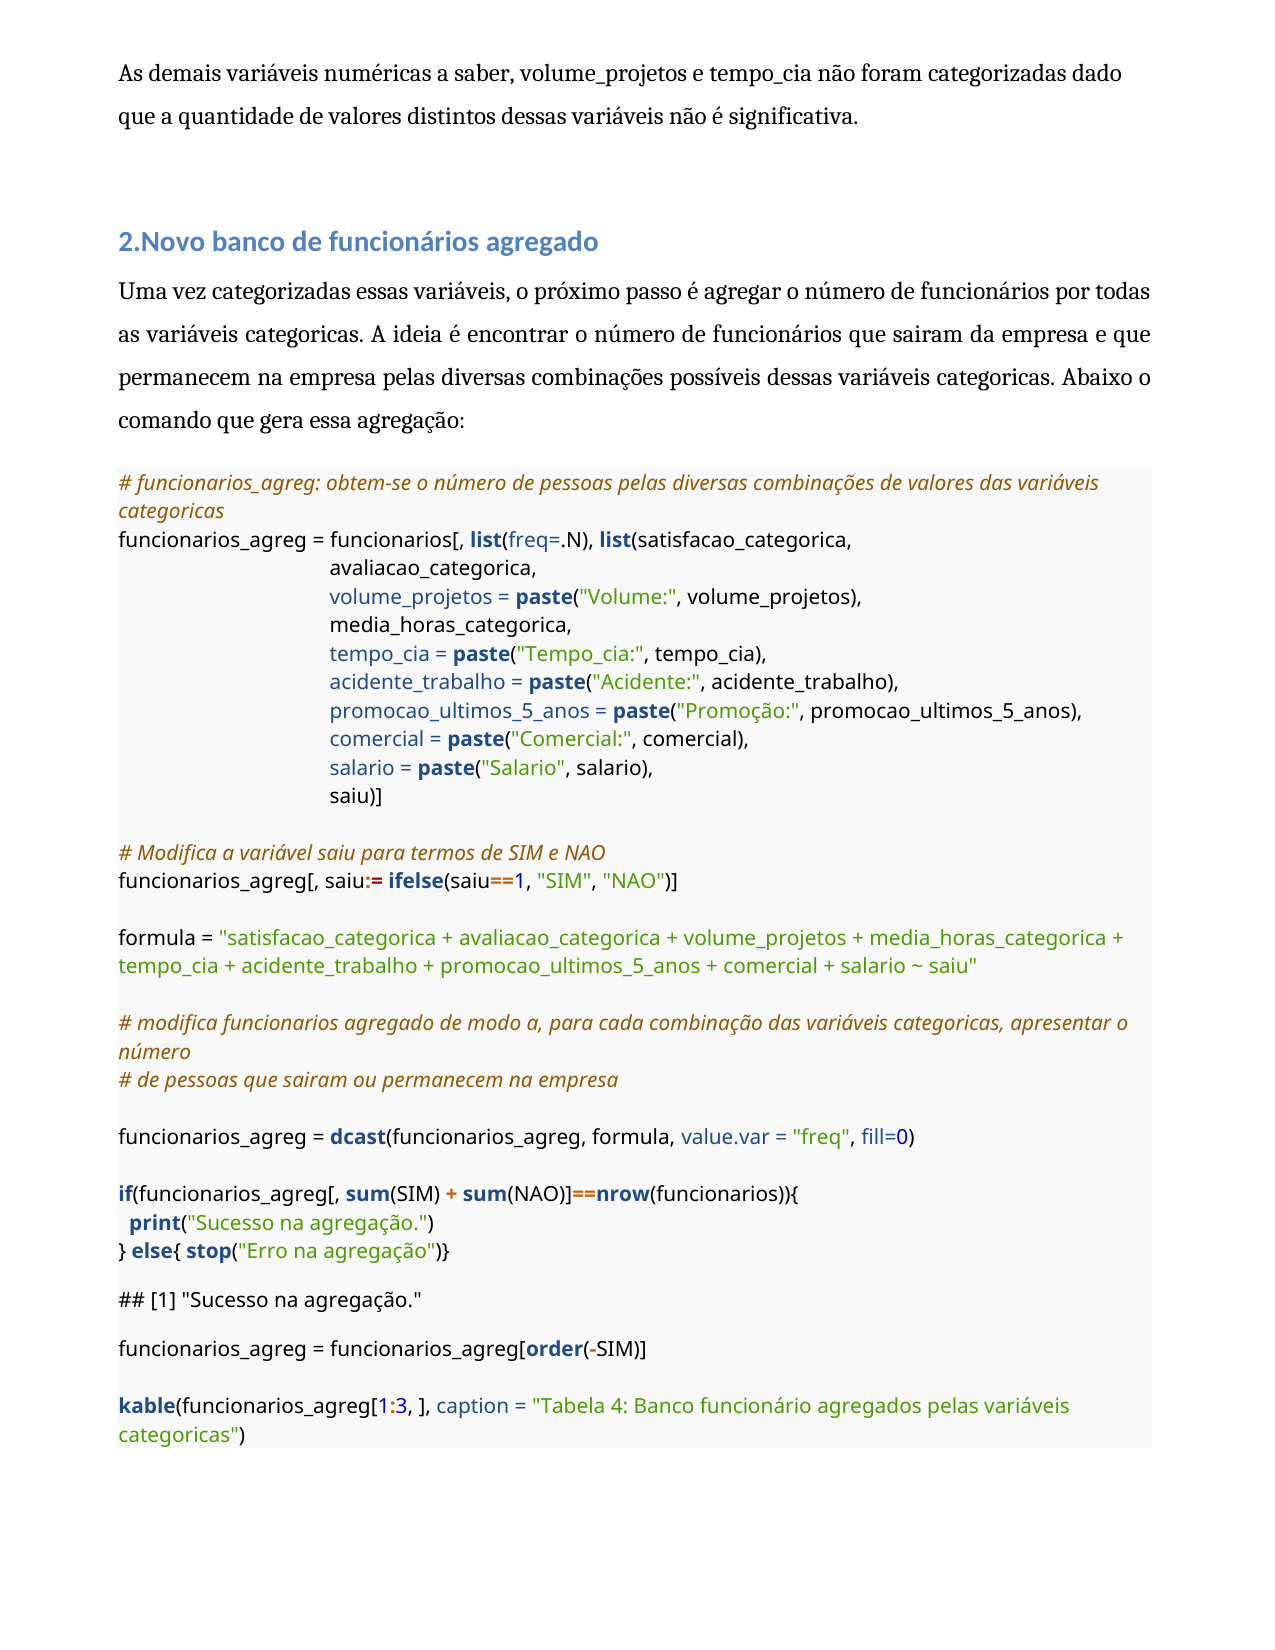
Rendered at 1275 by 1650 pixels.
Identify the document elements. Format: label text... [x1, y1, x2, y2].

text # funcionarios_agreg: obtem-se o número de pessoas pelas diversas combinações de valores das variáveis categoricas funcionarios_agreg = funcionarios[, list(freq=.N), list(satisfacao_categorica, avaliacao_categorica, volume_projetos = paste("Volume:", volume_projetos), media_horas_categorica, tempo_cia = paste("Tempo_cia:", tempo_cia), acidente_trabalho = paste("Acidente:", acidente_trabalho), promocao_ultimos_5_anos = paste("Promoção:", promocao_ultimos_5_anos), comercial = paste("Comercial:", comercial), salario = paste("Salario", salario), saiu)] # Modifica a variável saiu para termos de SIM e NAO funcionarios_agreg[, saiu:= ifelse(saiu==1, "SIM", "NAO")] formula = "satisfacao_categorica + avaliacao_categorica + volume_projetos + media_horas_categorica + tempo_cia + acidente_trabalho + promocao_ultimos_5_anos + comercial + salario ~ saiu" # modifica funcionarios agregado de modo a, para cada combinação das variáveis categoricas, apresentar o número # de pessoas que sairam ou permanecem na empresa funcionarios_agreg = dcast(funcionarios_agreg, formula, value.var = "freq", fill=0) if(funcionarios_agreg[, sum(SIM) + sum(NAO)]==nrow(funcionarios)){ print("Sucesso na agregação.") } else{ stop("Erro na agregação")} [118, 468, 1152, 1264]
subtitle 2.Novo banco de funcionários agregado [118, 223, 1152, 258]
text Uma vez categorizadas essas variáveis, o próximo passo é agregar o número de funcionários por todas as variáveis categoricas. A ideia é encontrar o número de funcionários que sairam da empresa e que permanecem na empresa pelas diversas combinações possíveis dessas variáveis categoricas. Abaixo o comando que gera essa agregação: [118, 277, 1152, 435]
text As demais variáveis numéricas a saber, volume_projetos e tempo_cia não foram categorizadas dado que a quantidade de valores distintos dessas variáveis não é significativa. [118, 59, 1152, 131]
text ## [1] "Sucesso na agregação." [118, 1285, 1152, 1314]
text funcionarios_agreg = funcionarios_agreg[order(-SIM)] kable(funcionarios_agreg[1:3, ], caption = "Tabela 4: Banco funcionário agregados pelas variáveis categoricas") [118, 1334, 1152, 1448]
